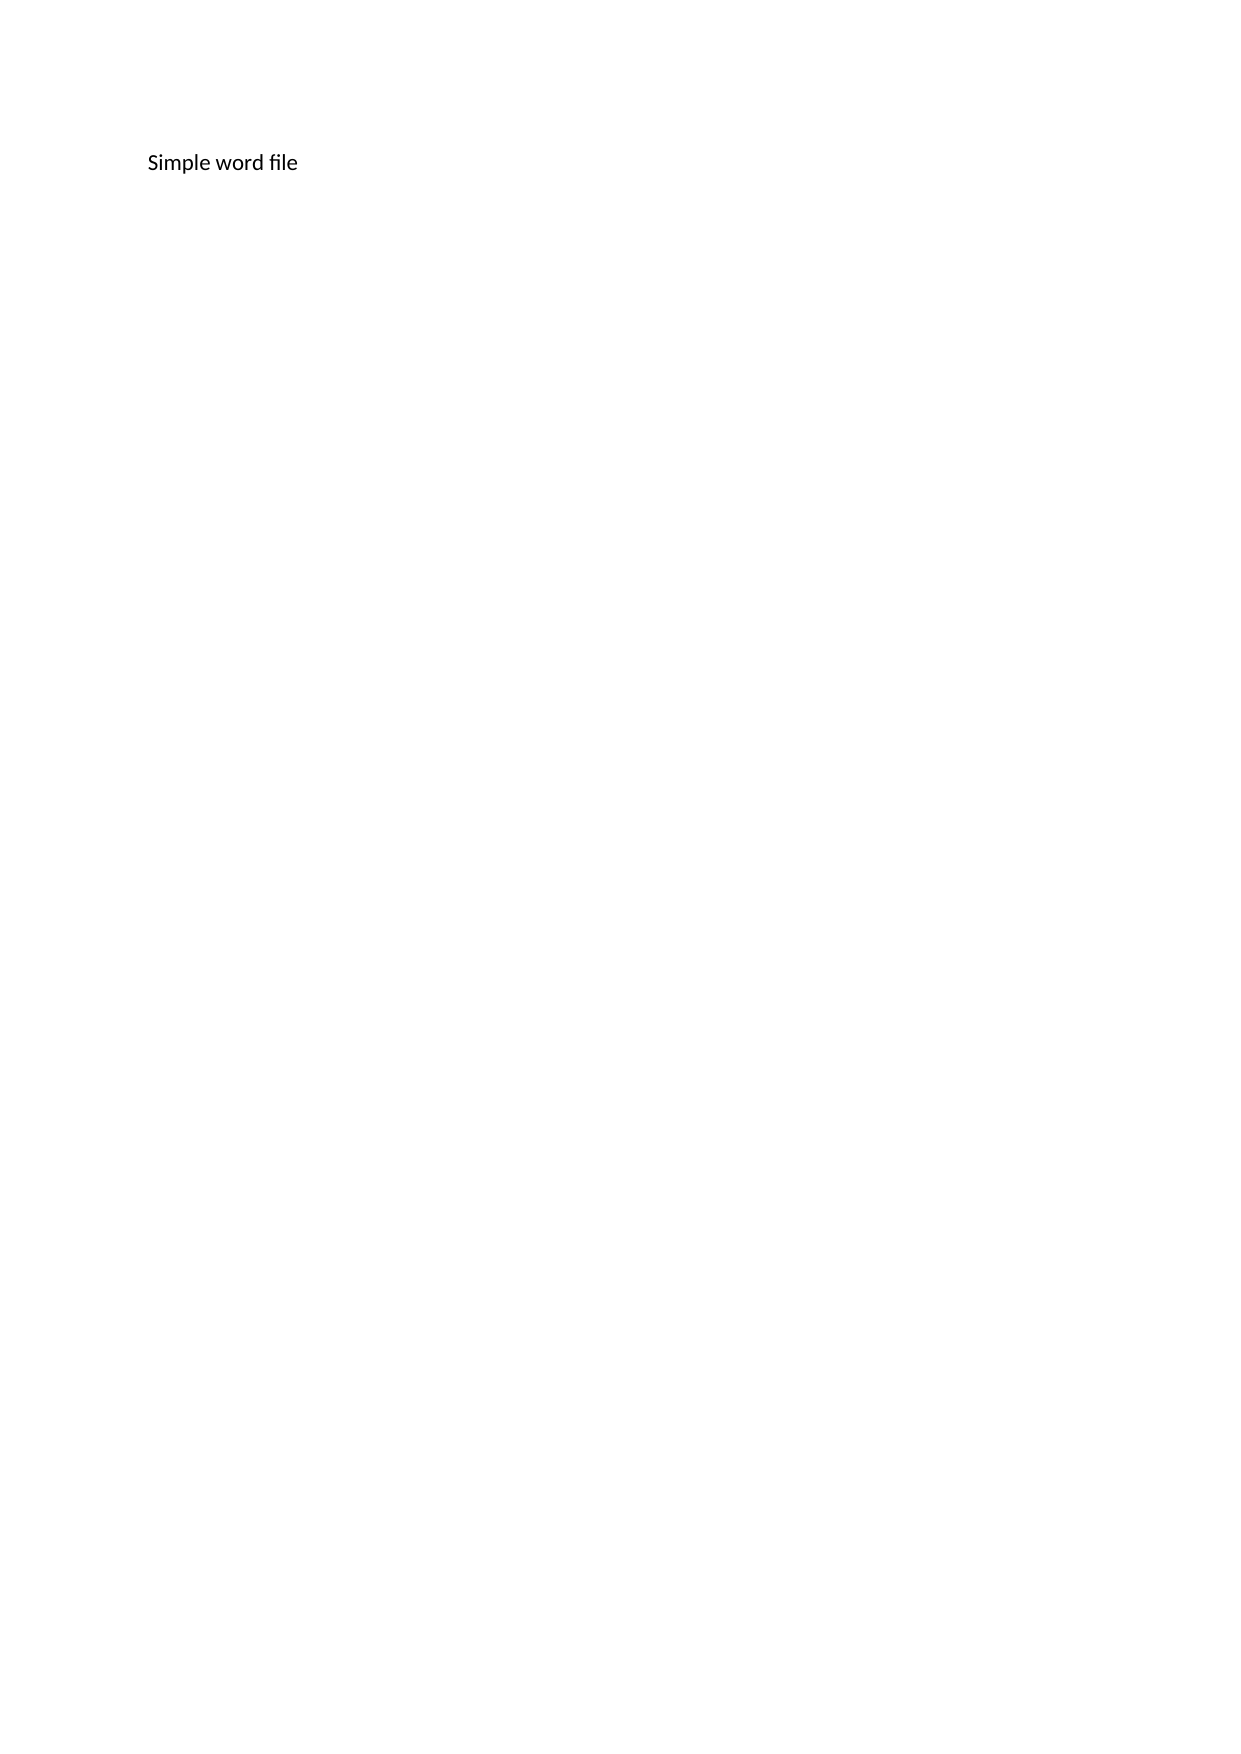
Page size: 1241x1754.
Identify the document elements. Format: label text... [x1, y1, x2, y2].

text Simple word file [148, 148, 1093, 176]
